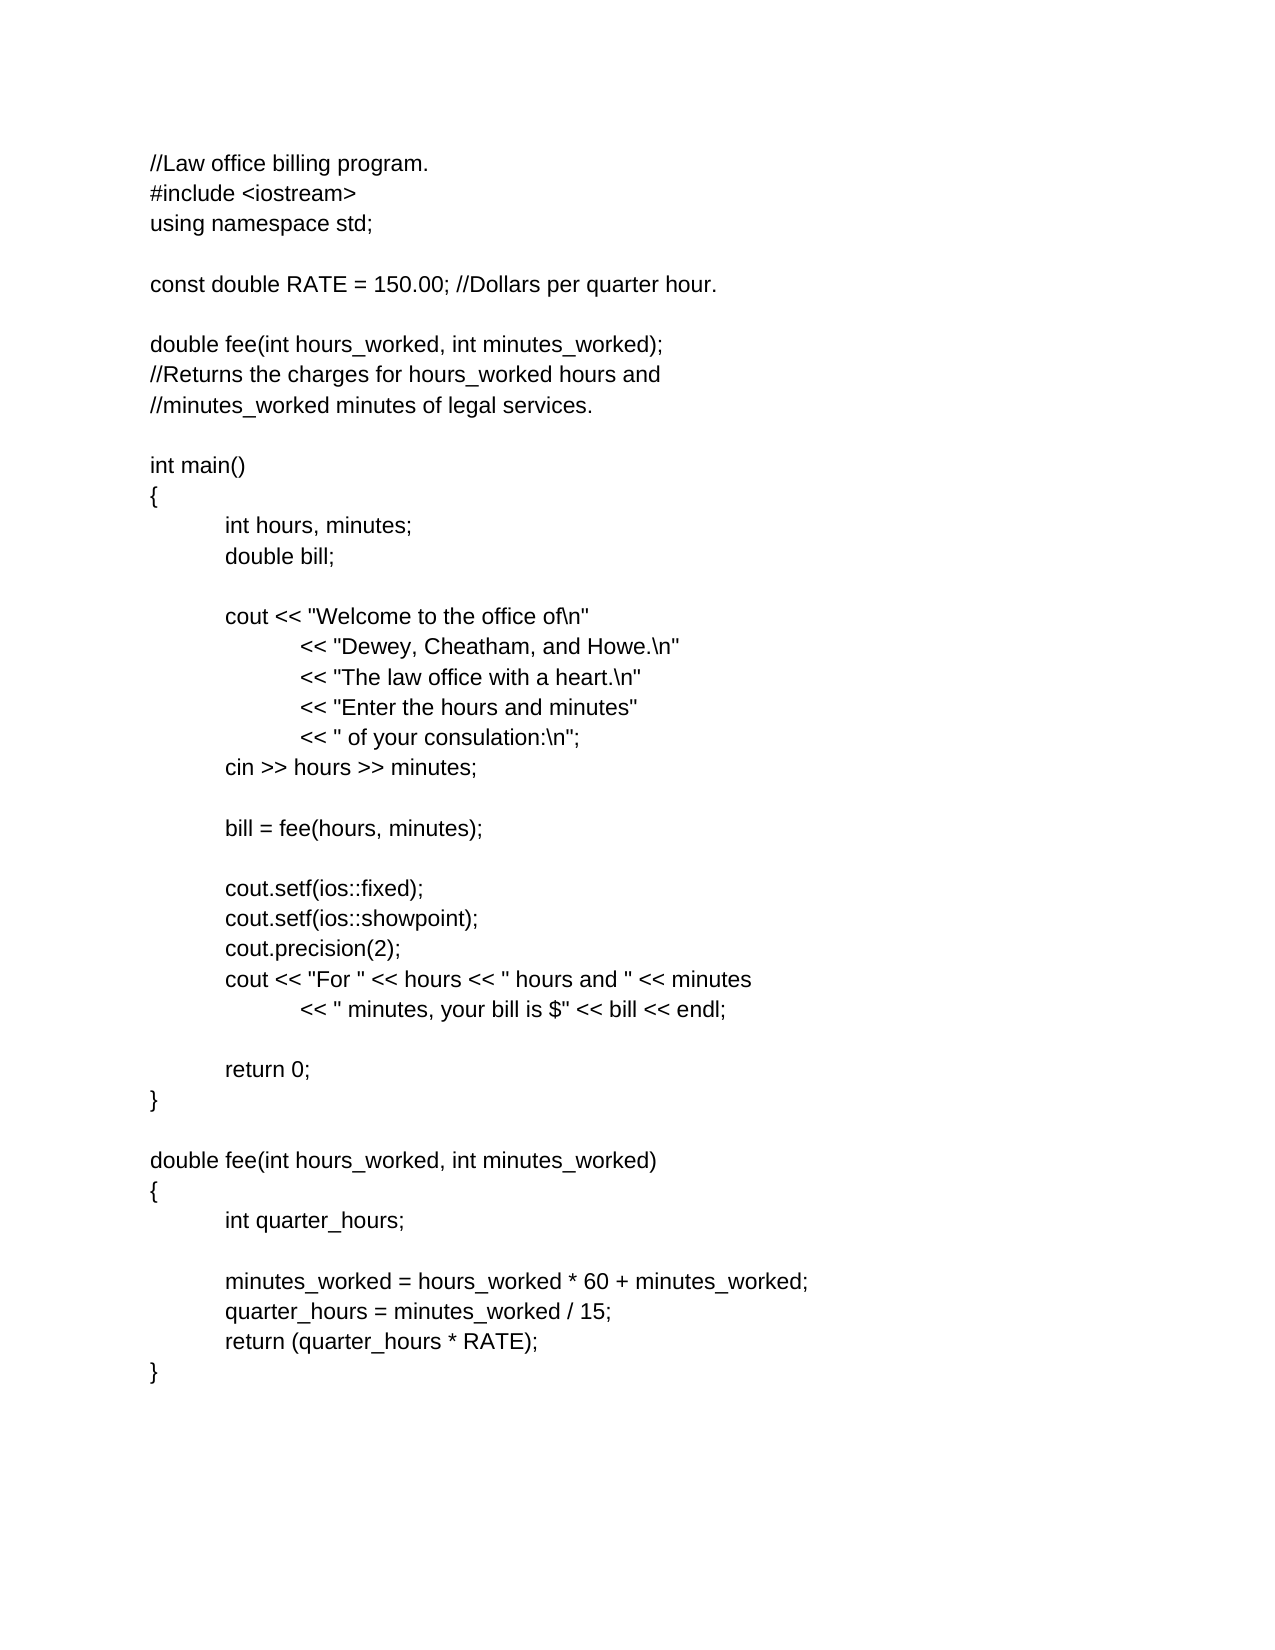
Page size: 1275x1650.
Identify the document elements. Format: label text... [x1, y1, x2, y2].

text << "Enter the hours and minutes" [150, 694, 1125, 720]
text { [150, 1177, 1125, 1203]
text cout.setf(ios::fixed); [150, 875, 1125, 901]
text const double RATE = 150.00; //Dollars per quarter hour. [150, 271, 1125, 297]
text double bill; [150, 543, 1125, 569]
text return (quarter_hours * RATE); [150, 1328, 1125, 1354]
text bill = fee(hours, minutes); [150, 814, 1125, 841]
text //Returns the charges for hours_worked hours and [150, 361, 1125, 388]
text minutes_worked = hours_worked * 60 + minutes_worked; [150, 1268, 1125, 1294]
text { [150, 482, 1125, 509]
text << " of your consulation:\n"; [150, 724, 1125, 750]
text return 0; [150, 1056, 1125, 1083]
text int hours, minutes; [150, 512, 1125, 539]
text //minutes_worked minutes of legal services. [150, 392, 1125, 418]
text quarter_hours = minutes_worked / 15; [150, 1298, 1125, 1324]
text cout << "For " << hours << " hours and " << minutes [150, 966, 1125, 992]
text } [150, 1086, 1125, 1113]
text cout.setf(ios::showpoint); [150, 905, 1125, 932]
text #include <iostream> [150, 180, 1125, 207]
text cin >> hours >> minutes; [150, 754, 1125, 781]
text cout << "Welcome to the office of\n" [150, 603, 1125, 629]
text } [150, 1358, 1125, 1385]
text double fee(int hours_worked, int minutes_worked) [150, 1147, 1125, 1173]
text using namespace std; [150, 210, 1125, 237]
text //Law office billing program. [150, 150, 1125, 176]
text int main() [150, 452, 1125, 478]
text cout.precision(2); [150, 935, 1125, 962]
text double fee(int hours_worked, int minutes_worked); [150, 331, 1125, 358]
text int quarter_hours; [150, 1207, 1125, 1234]
text << "The law office with a heart.\n" [150, 663, 1125, 690]
text << " minutes, your bill is $" << bill << endl; [150, 996, 1125, 1022]
text << "Dewey, Cheatham, and Howe.\n" [150, 633, 1125, 660]
